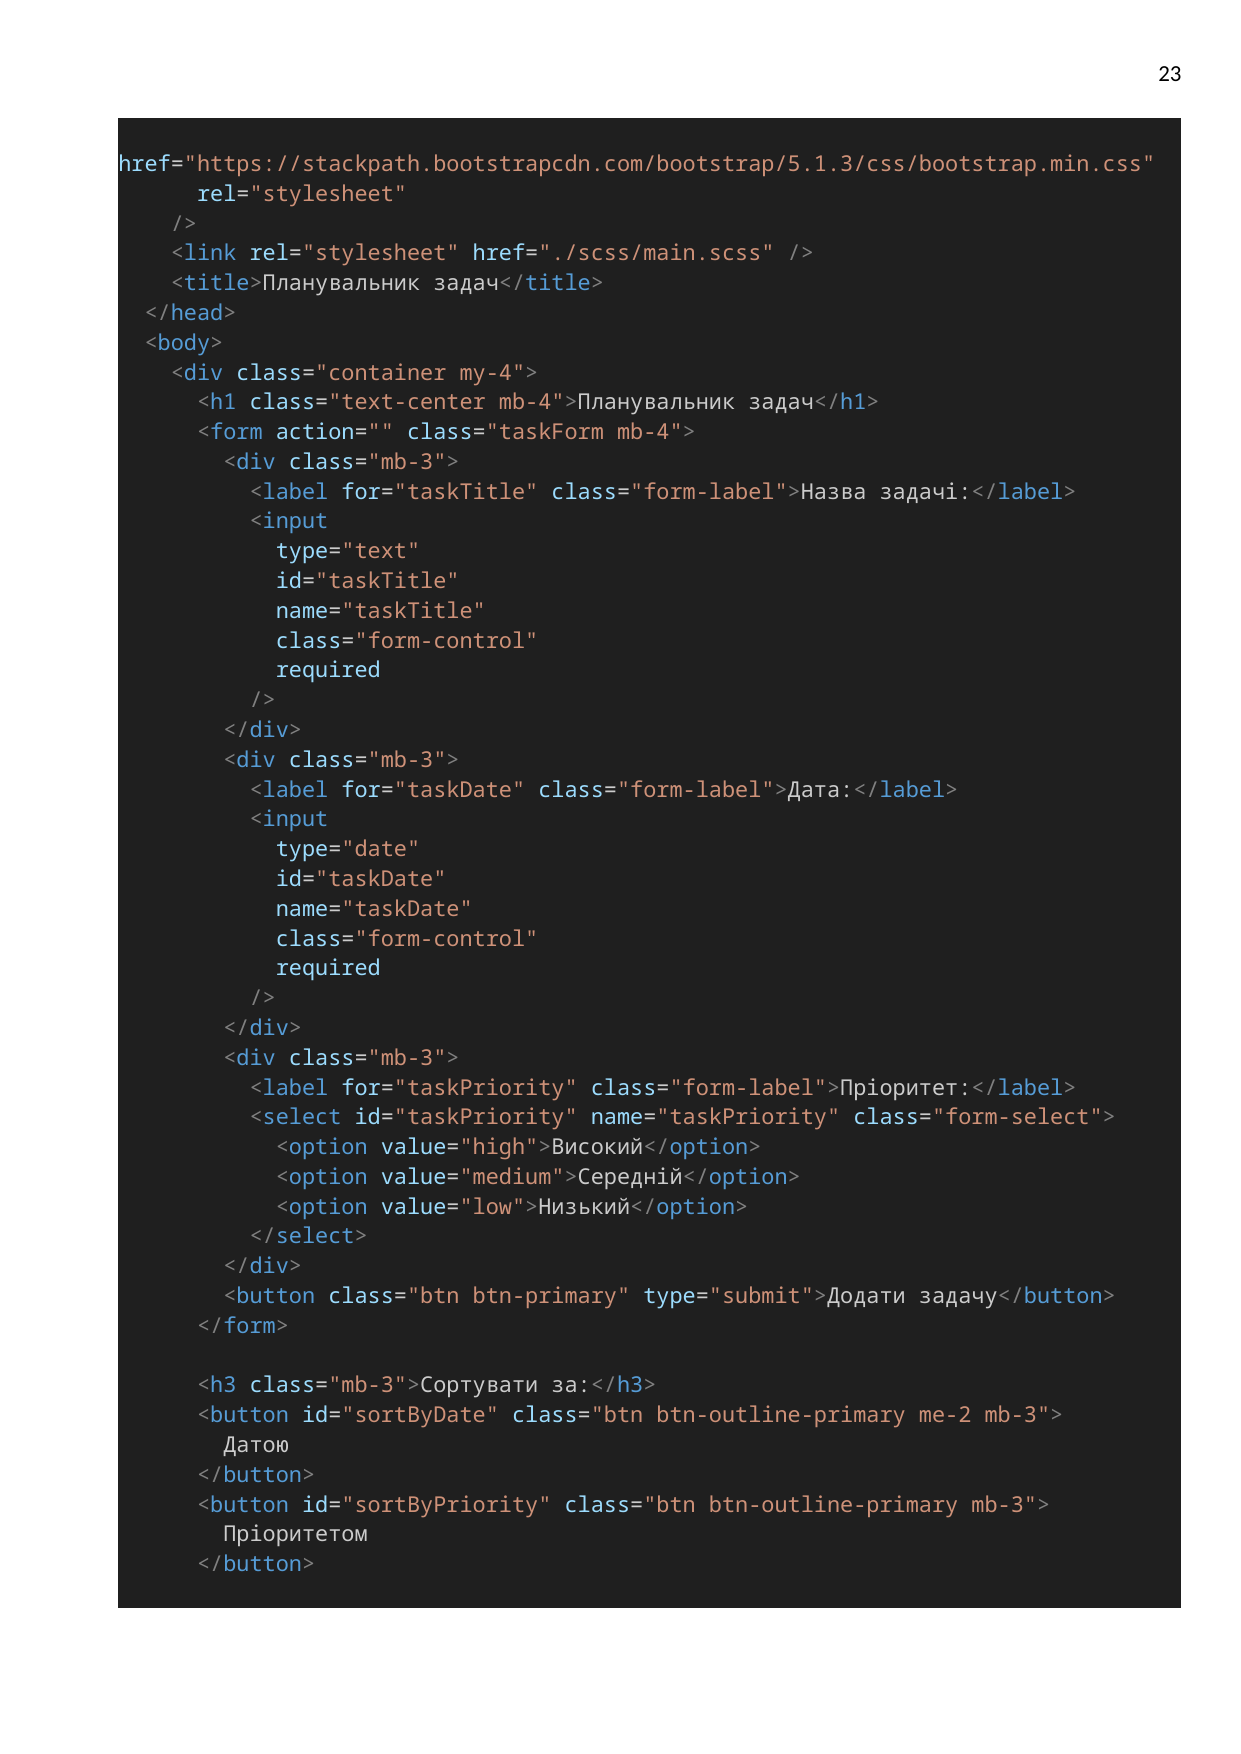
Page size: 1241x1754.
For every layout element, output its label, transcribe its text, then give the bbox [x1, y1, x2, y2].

text id="taskTitle" [118, 565, 1181, 595]
text rel="stylesheet" [118, 178, 1181, 207]
text <option value="medium">Середній</option> [118, 1161, 1181, 1191]
text /> [118, 684, 1181, 714]
text </button> [118, 1548, 1181, 1578]
text <input [118, 505, 1181, 535]
text <h3 class="mb-3">Сортувати за:</h3> [118, 1369, 1181, 1399]
text <input [118, 803, 1181, 833]
text <title>Планувальник задач</title> [118, 267, 1181, 297]
text <label for="taskPriority" class="form-label">Пріоритет:</label> [118, 1071, 1181, 1101]
text <button class="btn btn-primary" type="submit">Додати задачу</button> [118, 1280, 1181, 1310]
text </div> [118, 714, 1181, 744]
text type="text" [118, 535, 1181, 565]
text <div class="mb-3"> [118, 744, 1181, 773]
text <label for="taskDate" class="form-label">Дата:</label> [118, 773, 1181, 803]
text <option value="high">Високий</option> [118, 1131, 1181, 1161]
text <body> [118, 327, 1181, 356]
text <label for="taskTitle" class="form-label">Назва задачі:</label> [118, 476, 1181, 505]
text class="form-control" [118, 624, 1181, 654]
text </div> [118, 1250, 1181, 1280]
text <button id="sortByPriority" class="btn btn-outline-primary mb-3"> [118, 1488, 1181, 1518]
text <form action="" class="taskForm mb-4"> [118, 416, 1181, 446]
text type="date" [118, 833, 1181, 863]
text </select> [118, 1220, 1181, 1250]
text <div class="mb-3"> [118, 1042, 1181, 1071]
text <link rel="stylesheet" href="./scss/main.scss" /> [118, 237, 1181, 267]
text </form> [118, 1310, 1181, 1339]
text name="taskTitle" [118, 595, 1181, 624]
text <h1 class="text-center mb-4">Планувальник задач</h1> [118, 386, 1181, 416]
text /> [118, 207, 1181, 237]
text </button> [118, 1459, 1181, 1488]
text <button id="sortByDate" class="btn btn-outline-primary me-2 mb-3"> [118, 1399, 1181, 1429]
text name="taskDate" [118, 893, 1181, 922]
text Датою [118, 1429, 1181, 1459]
text <option value="low">Низький</option> [118, 1191, 1181, 1220]
text class="form-control" [118, 922, 1181, 952]
text <div class="container my-4"> [118, 356, 1181, 386]
text <div class="mb-3"> [118, 446, 1181, 476]
text </head> [118, 297, 1181, 327]
text required [118, 654, 1181, 684]
text /> [118, 982, 1181, 1012]
text id="taskDate" [118, 863, 1181, 893]
text required [118, 952, 1181, 982]
text <select id="taskPriority" name="taskPriority" class="form-select"> [118, 1101, 1181, 1131]
text Пріоритетом [118, 1518, 1181, 1548]
text </div> [118, 1012, 1181, 1042]
text href="https://stackpath.bootstrapcdn.com/bootstrap/5.1.3/css/bootstrap.min.css" [118, 118, 1181, 178]
